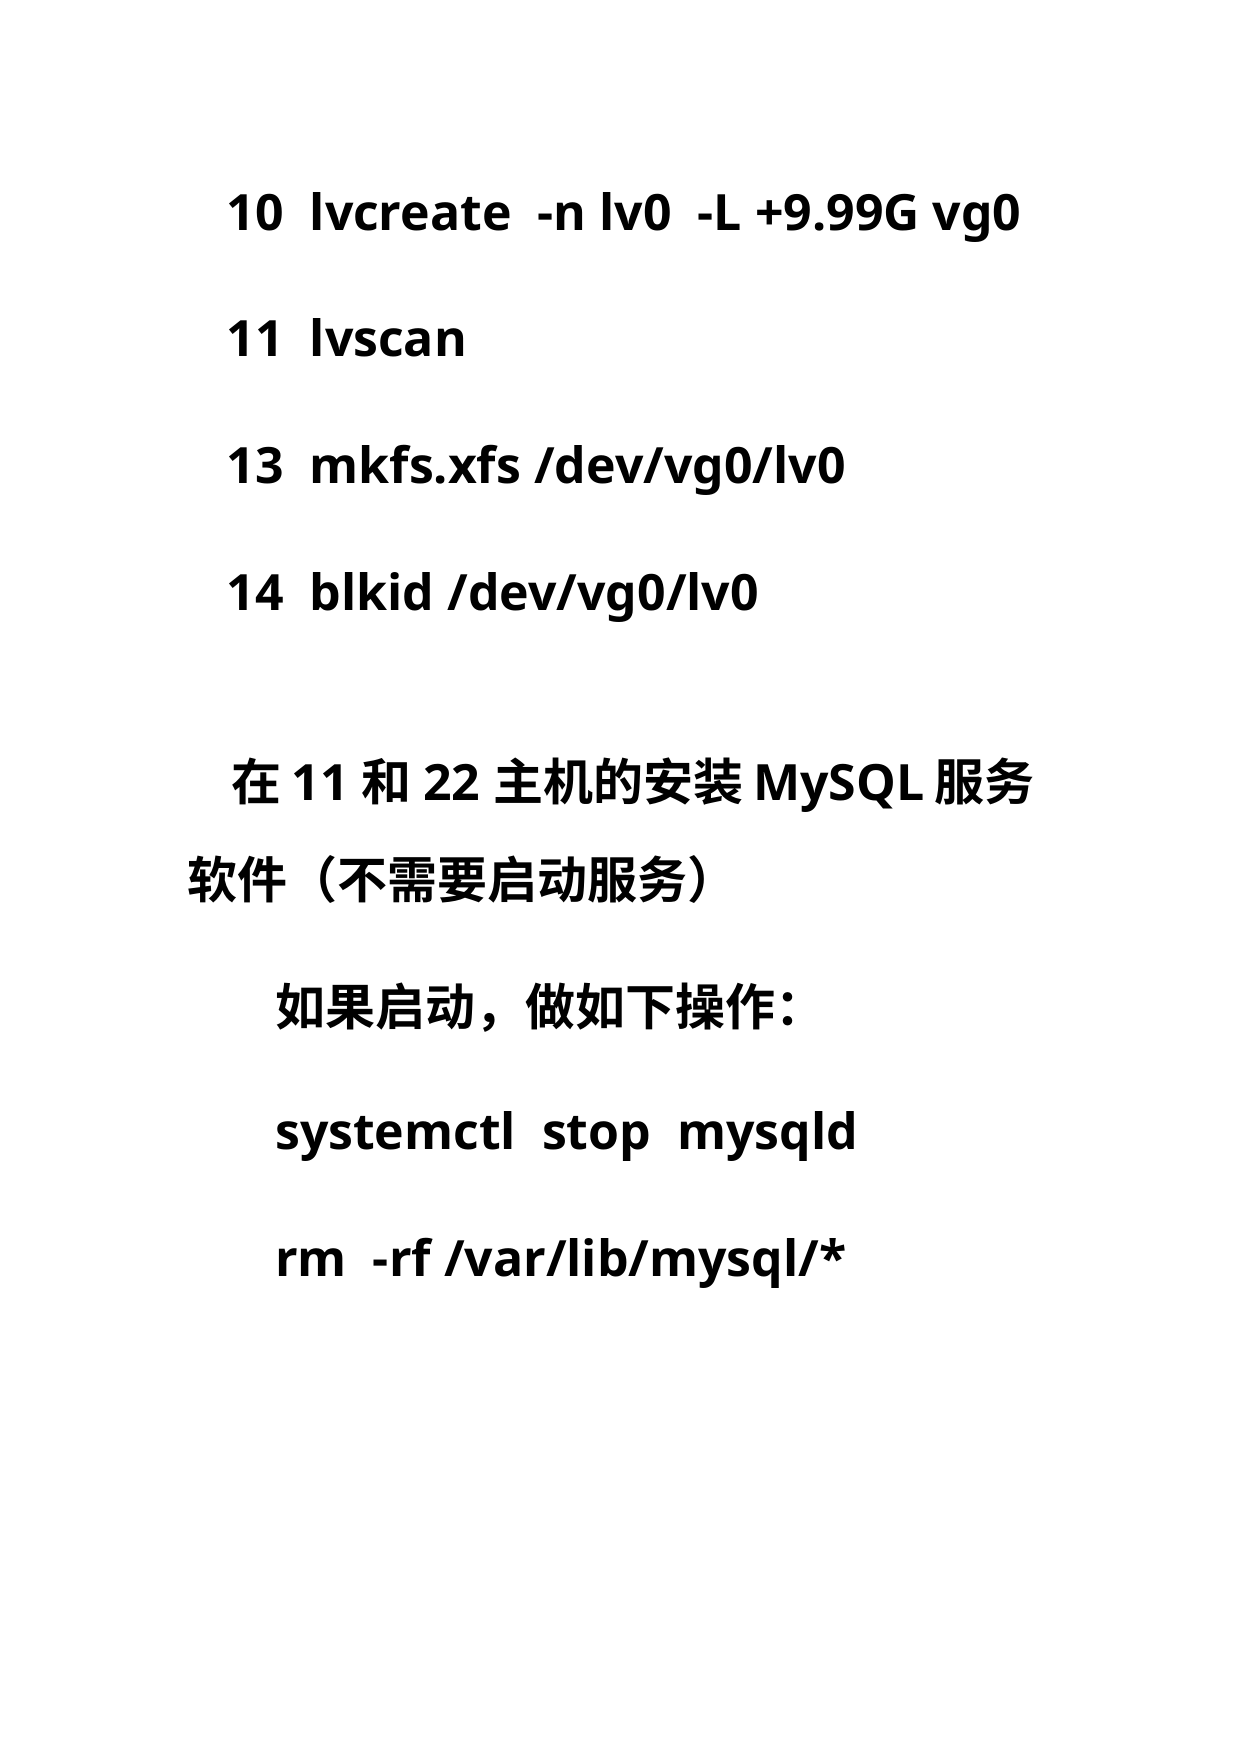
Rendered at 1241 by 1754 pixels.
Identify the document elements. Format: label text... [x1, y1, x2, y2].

text rm -rf /var/lib/mysql/* [187, 1208, 1053, 1305]
text 14 blkid /dev/vg0/lv0 [187, 542, 1053, 639]
text systemctl stop mysqld [187, 1081, 1053, 1179]
text 在11 和 22 主机的安装MySQL服务软件（不需要启动服务） [187, 730, 1053, 925]
text 11 lvscan [187, 289, 1053, 386]
text 如果启动，做如下操作： [187, 954, 1053, 1052]
text 13 mkfs.xfs /dev/vg0/lv0 [187, 415, 1053, 513]
text 10 lvcreate -n lv0 -L +9.99G vg0 [187, 162, 1053, 259]
